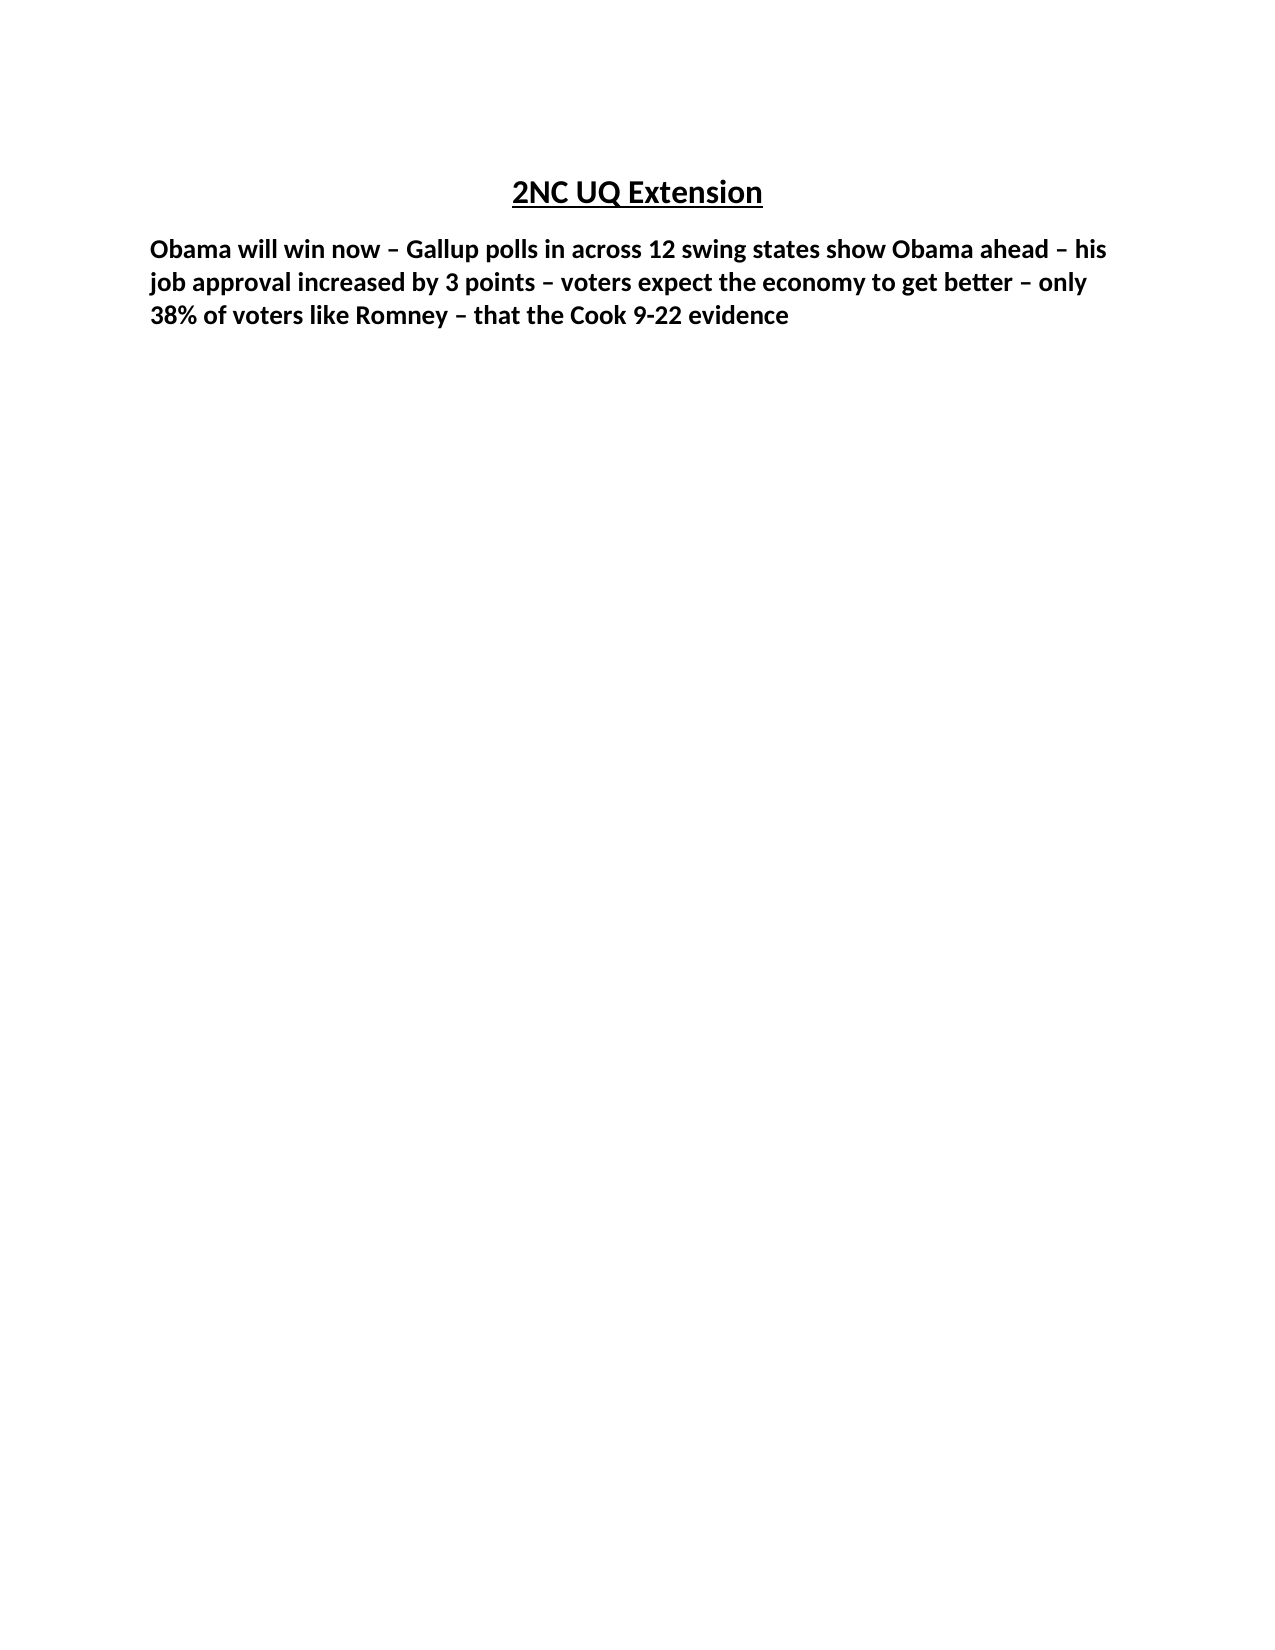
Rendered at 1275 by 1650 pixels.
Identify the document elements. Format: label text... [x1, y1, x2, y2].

subtitle 2NC UQ Extension [150, 171, 1125, 212]
subtitle Obama will win now – Gallup polls in across 12 swing states show Obama ahead – his job approval increased by 3 points – voters expect the economy to get better – only 38% of voters like Romney – that the Cook 9-22 evidence [150, 232, 1125, 331]
